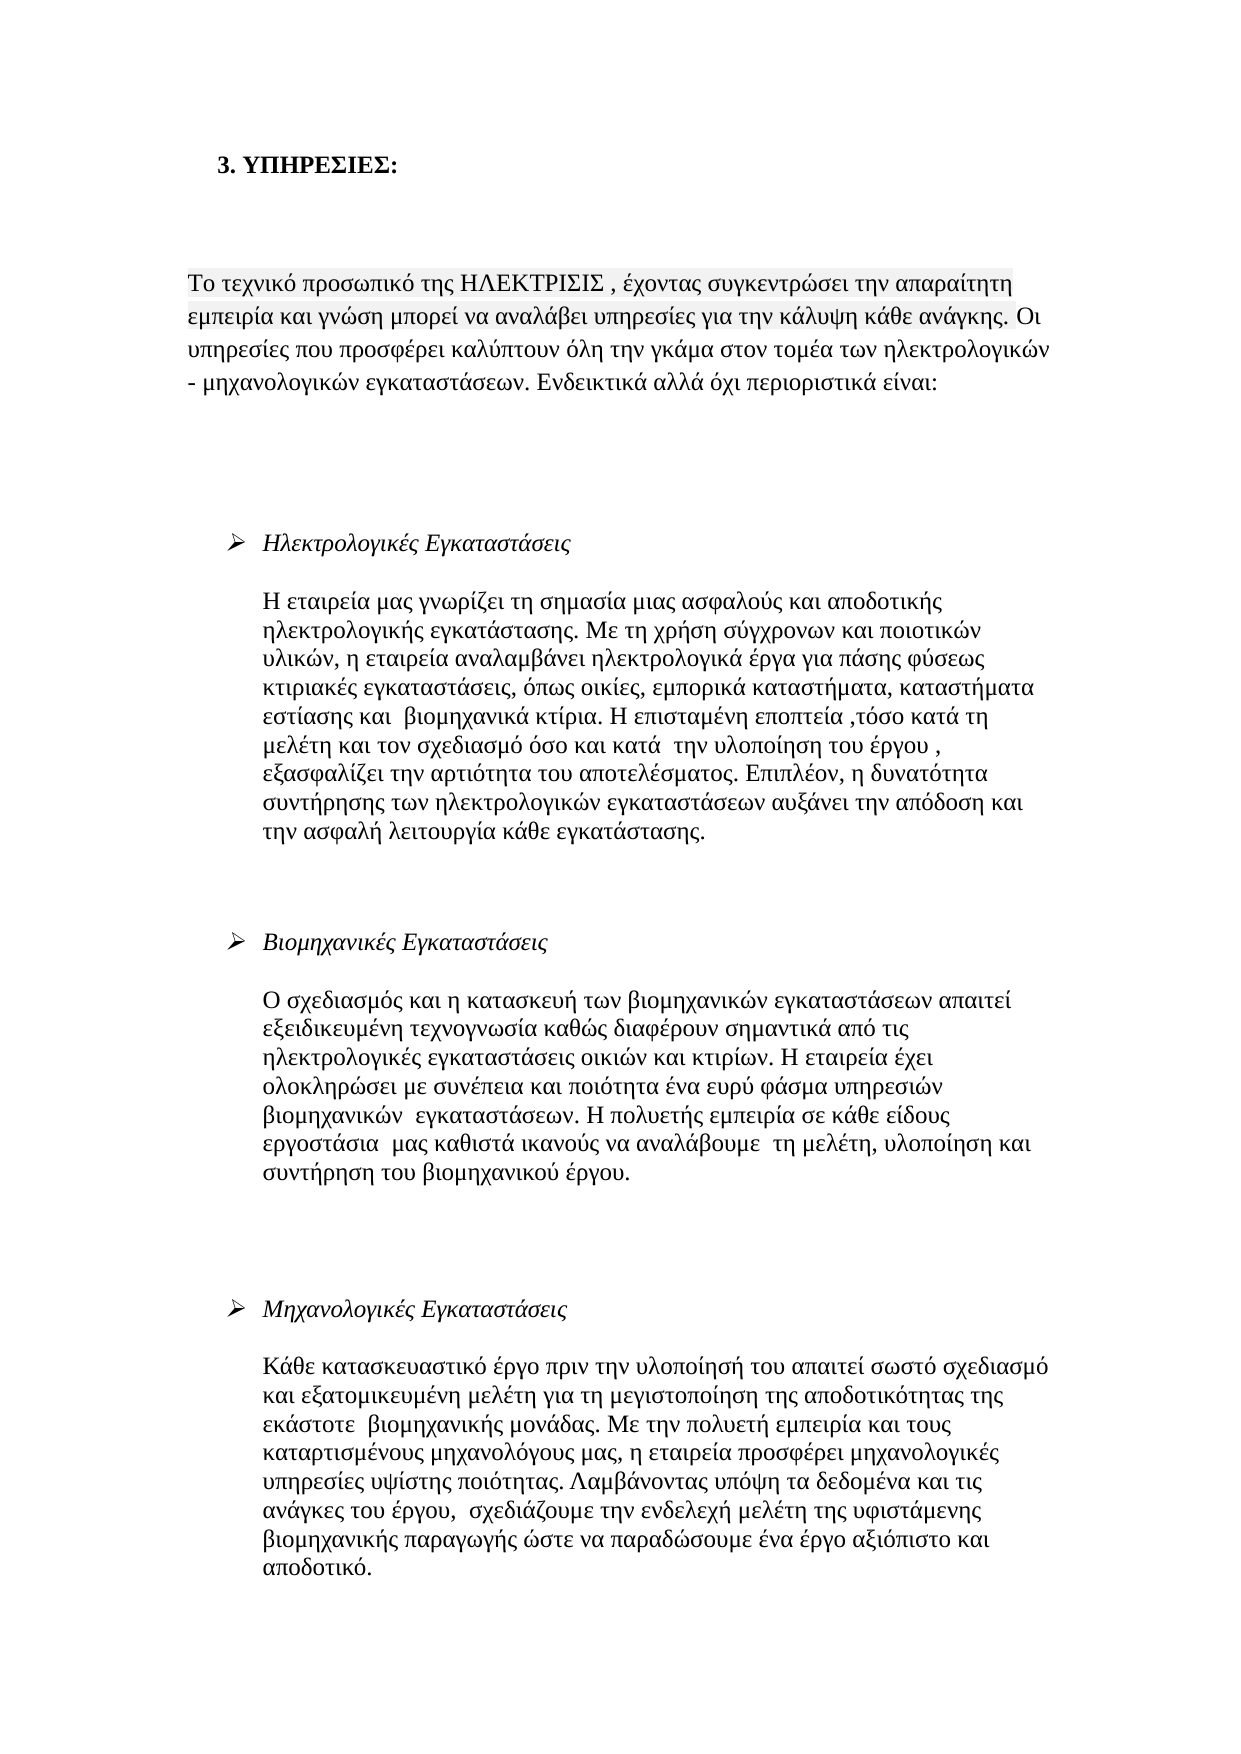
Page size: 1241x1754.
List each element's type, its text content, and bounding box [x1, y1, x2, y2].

list Κάθε κατασκευαστικό έργο πριν την υλοποίησή του απαιτεί σωστό σχεδιασμό και εξατομικευμένη μελέτη για τη μεγιστοποίηση της αποδοτικότητας της εκάστοτε βιομηχανικής μονάδας. Με την πολυετή εμπειρία και τους καταρτισμένους μηχανολόγους μας, η εταιρεία προσφέρει μηχανολογικές υπηρεσίες υψίστης ποιότητας. Λαμβάνοντας υπόψη τα δεδομένα και τις ανάγκες του έργου, σχεδιάζουμε την ενδελεχή μελέτη της υφιστάμενης βιομηχανικής παραγωγής ώστε να παραδώσουμε ένα έργο αξιόπιστο και αποδοτικό. [262, 1351, 1053, 1581]
list Ο σχεδιασμός και η κατασκευή των βιομηχανικών εγκαταστάσεων απαιτεί εξειδικευμένη τεχνογνωσία καθώς διαφέρουν σημαντικά από τις ηλεκτρολογικές εγκαταστάσεις οικιών και κτιρίων. Η εταιρεία έχει ολοκληρώσει με συνέπεια και ποιότητα ένα ευρύ φάσμα υπηρεσιών βιομηχανικών εγκαταστάσεων. Η πολυετής εμπειρία σε κάθε είδους εργοστάσια μας καθιστά ικανούς να αναλάβουμε τη μελέτη, υλοποίηση και συντήρηση του βιομηχανικού έργου. [262, 985, 1053, 1186]
list Βιομηχανικές Εγκαταστάσεις [225, 927, 1053, 956]
list Ηλεκτρολογικές Εγκαταστάσεις [225, 528, 1053, 557]
text 3. ΥΠΗΡΕΣΙΕΣ: [217, 150, 1053, 179]
list Μηχανολογικές Εγκαταστάσεις [225, 1294, 1053, 1322]
text Το τεχνικό προσωπικό της ΗΛΕΚΤΡΙΣΙΣ , έχοντας συγκεντρώσει την απαραίτητη εμπειρία και γνώση μπορεί να αναλάβει υπηρεσίες για την κάλυψη κάθε ανάγκης. Οι υπηρεσίες που προσφέρει καλύπτουν όλη την γκάμα στον τομέα των ηλεκτρολογικών - μηχανολογικών εγκαταστάσεων. Ενδεικτικά αλλά όχι περιοριστικά είναι: [187, 268, 1053, 396]
list Η εταιρεία μας γνωρίζει τη σημασία μιας ασφαλούς και αποδοτικής ηλεκτρολογικής εγκατάστασης. Με τη χρήση σύγχρονων και ποιοτικών υλικών, η εταιρεία αναλαμβάνει ηλεκτρολογικά έργα για πάσης φύσεως κτιριακές εγκαταστάσεις, όπως οικίες, εμπορικά καταστήματα, καταστήματα εστίασης και βιομηχανικά κτίρια. Η επισταμένη εποπτεία ,τόσο κατά τη μελέτη και τον σχεδιασμό όσο και κατά την υλοποίηση του έργου , εξασφαλίζει την αρτιότητα του αποτελέσματος. Επιπλέον, η δυνατότητα συντήρησης των ηλεκτρολογικών εγκαταστάσεων αυξάνει την απόδοση και την ασφαλή λειτουργία κάθε εγκατάστασης. [262, 586, 1053, 845]
